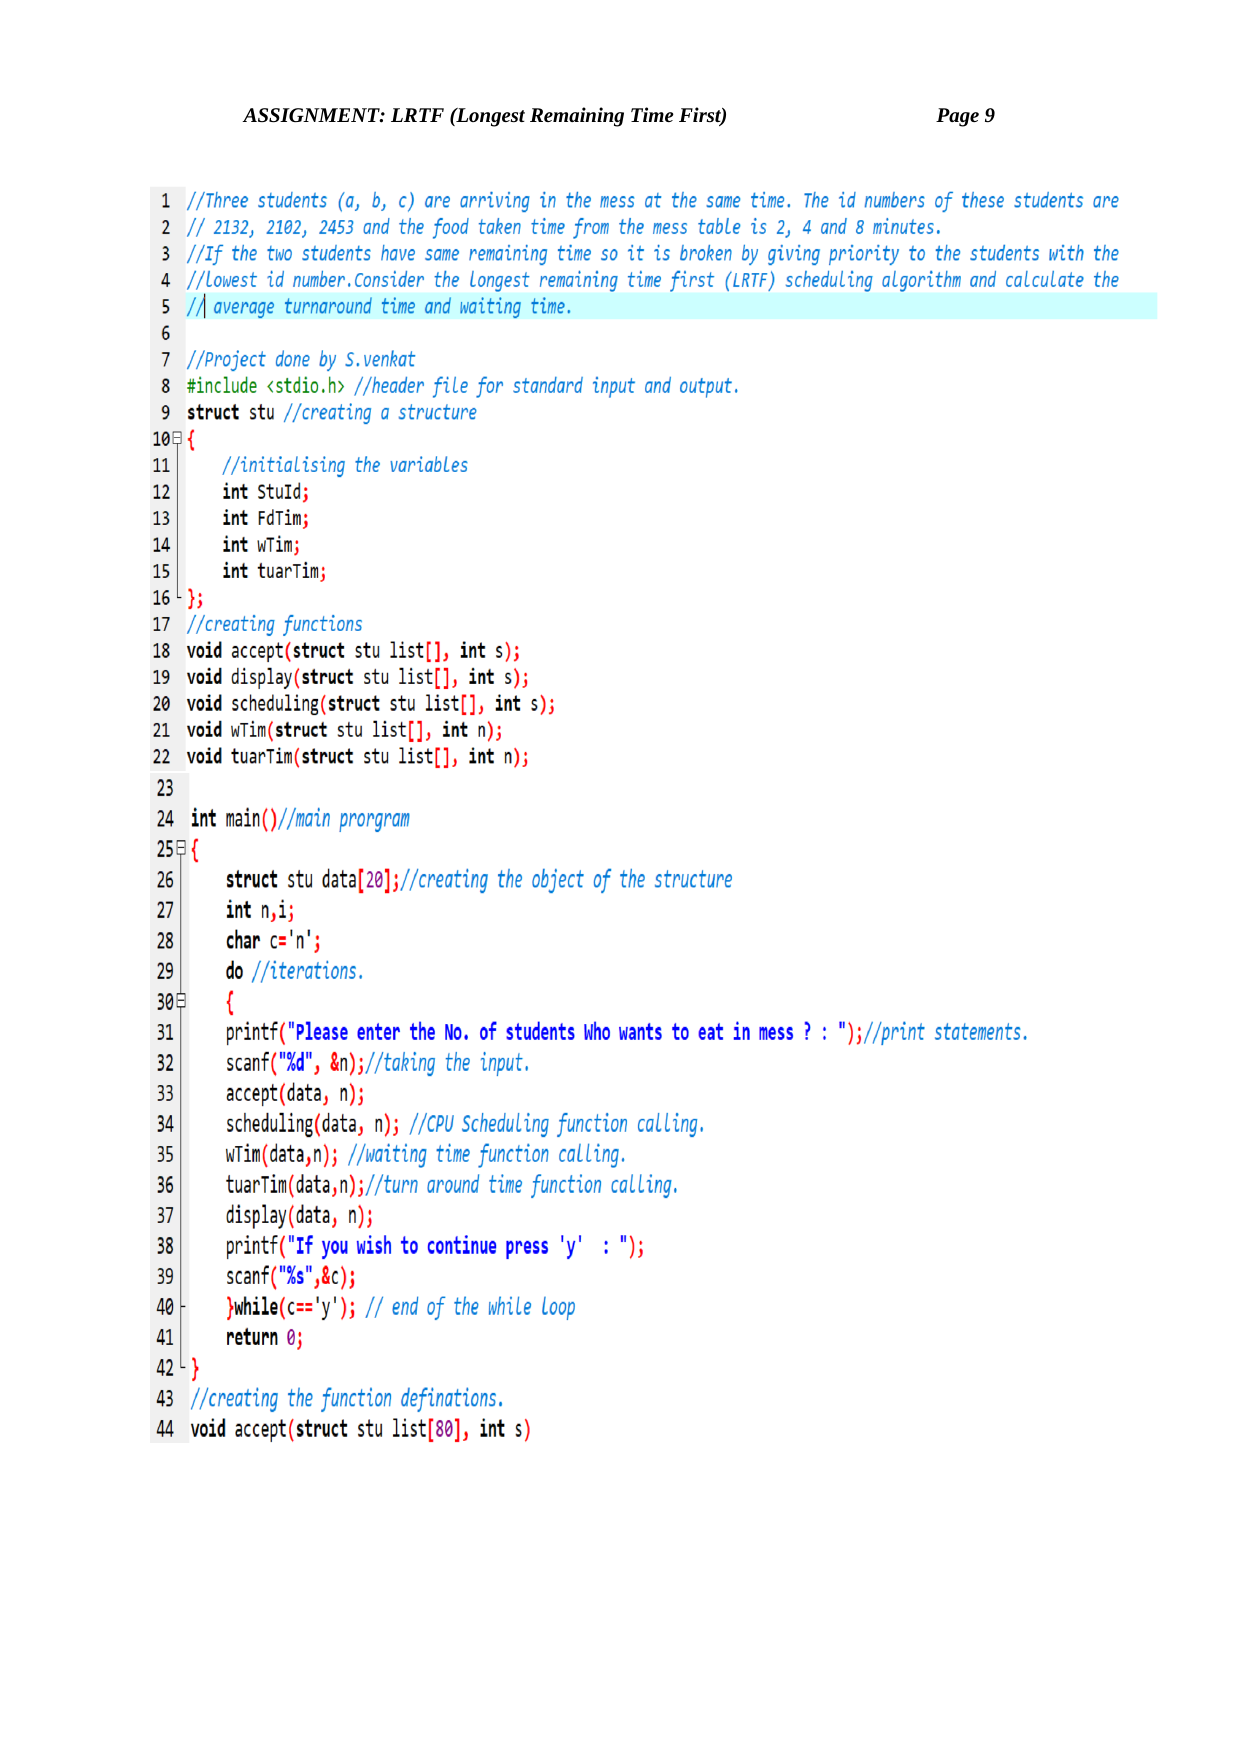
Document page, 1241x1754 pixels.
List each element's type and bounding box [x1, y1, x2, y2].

picture [150, 773, 1119, 1443]
picture [150, 184, 1158, 771]
